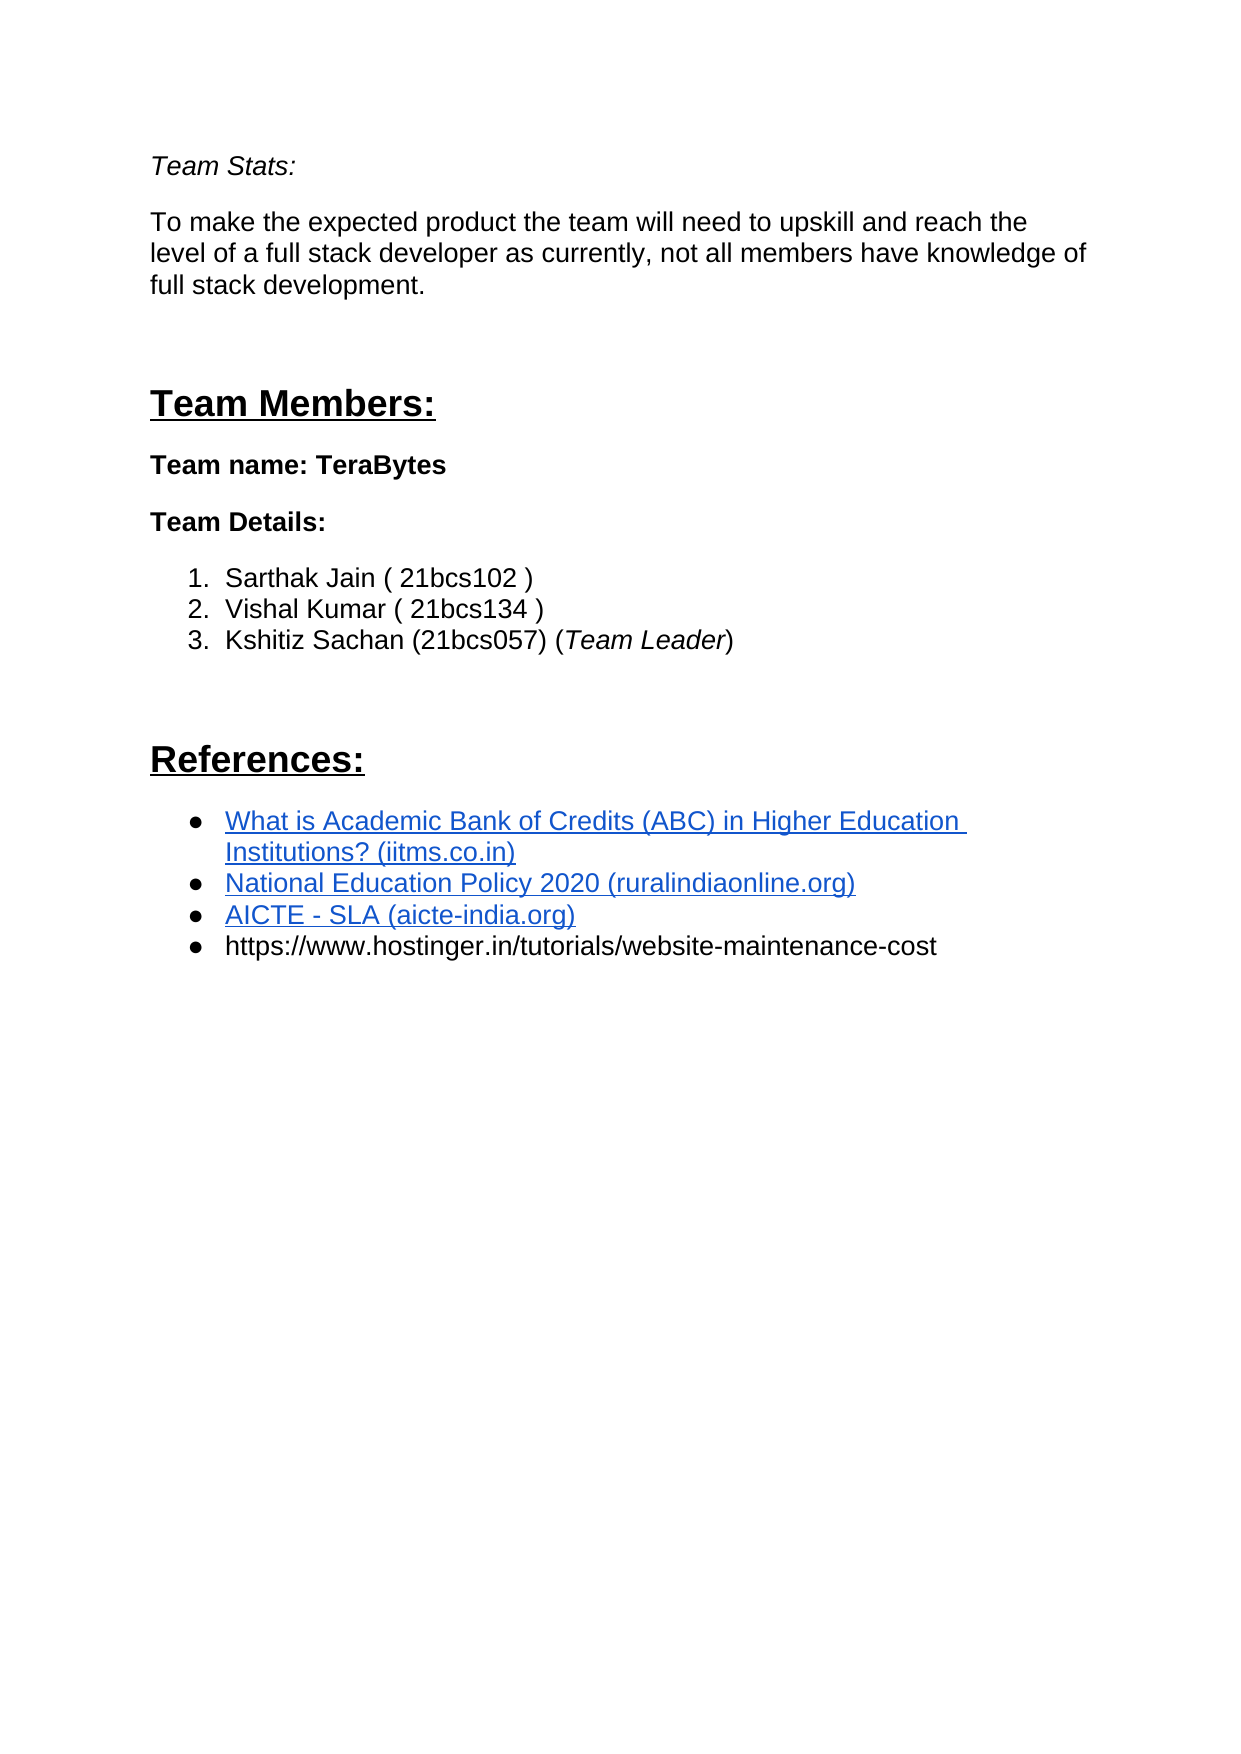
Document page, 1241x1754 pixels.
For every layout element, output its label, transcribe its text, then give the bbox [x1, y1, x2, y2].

list Vishal Kumar ( 21bcs134 ) [187, 593, 1090, 624]
text Team Details: [150, 506, 1090, 537]
list Kshitiz Sachan (21bcs057) (Team Leader) [187, 624, 1090, 656]
text Team Stats: [150, 150, 1090, 181]
text Team name: TeraBytes [150, 449, 1090, 481]
list https://www.hostinger.in/tutorials/website-maintenance-cost [187, 930, 1090, 961]
list Sarthak Jain ( 21bcs102 ) [187, 562, 1090, 593]
text To make the expected product the team will need to upskill and reach the level of a full stack developer as currently, not all members have knowledge of full stack development. [150, 206, 1090, 300]
text References: [150, 737, 1090, 780]
list What is Academic Bank of Credits (ABC) in Higher Education Institutions? (iitms.co.in) [187, 805, 1090, 867]
text Team Members: [150, 381, 1090, 424]
list National Education Policy 2020 (ruralindiaonline.org) [187, 867, 1090, 899]
list AICTE - SLA (aicte-india.org) [187, 899, 1090, 930]
